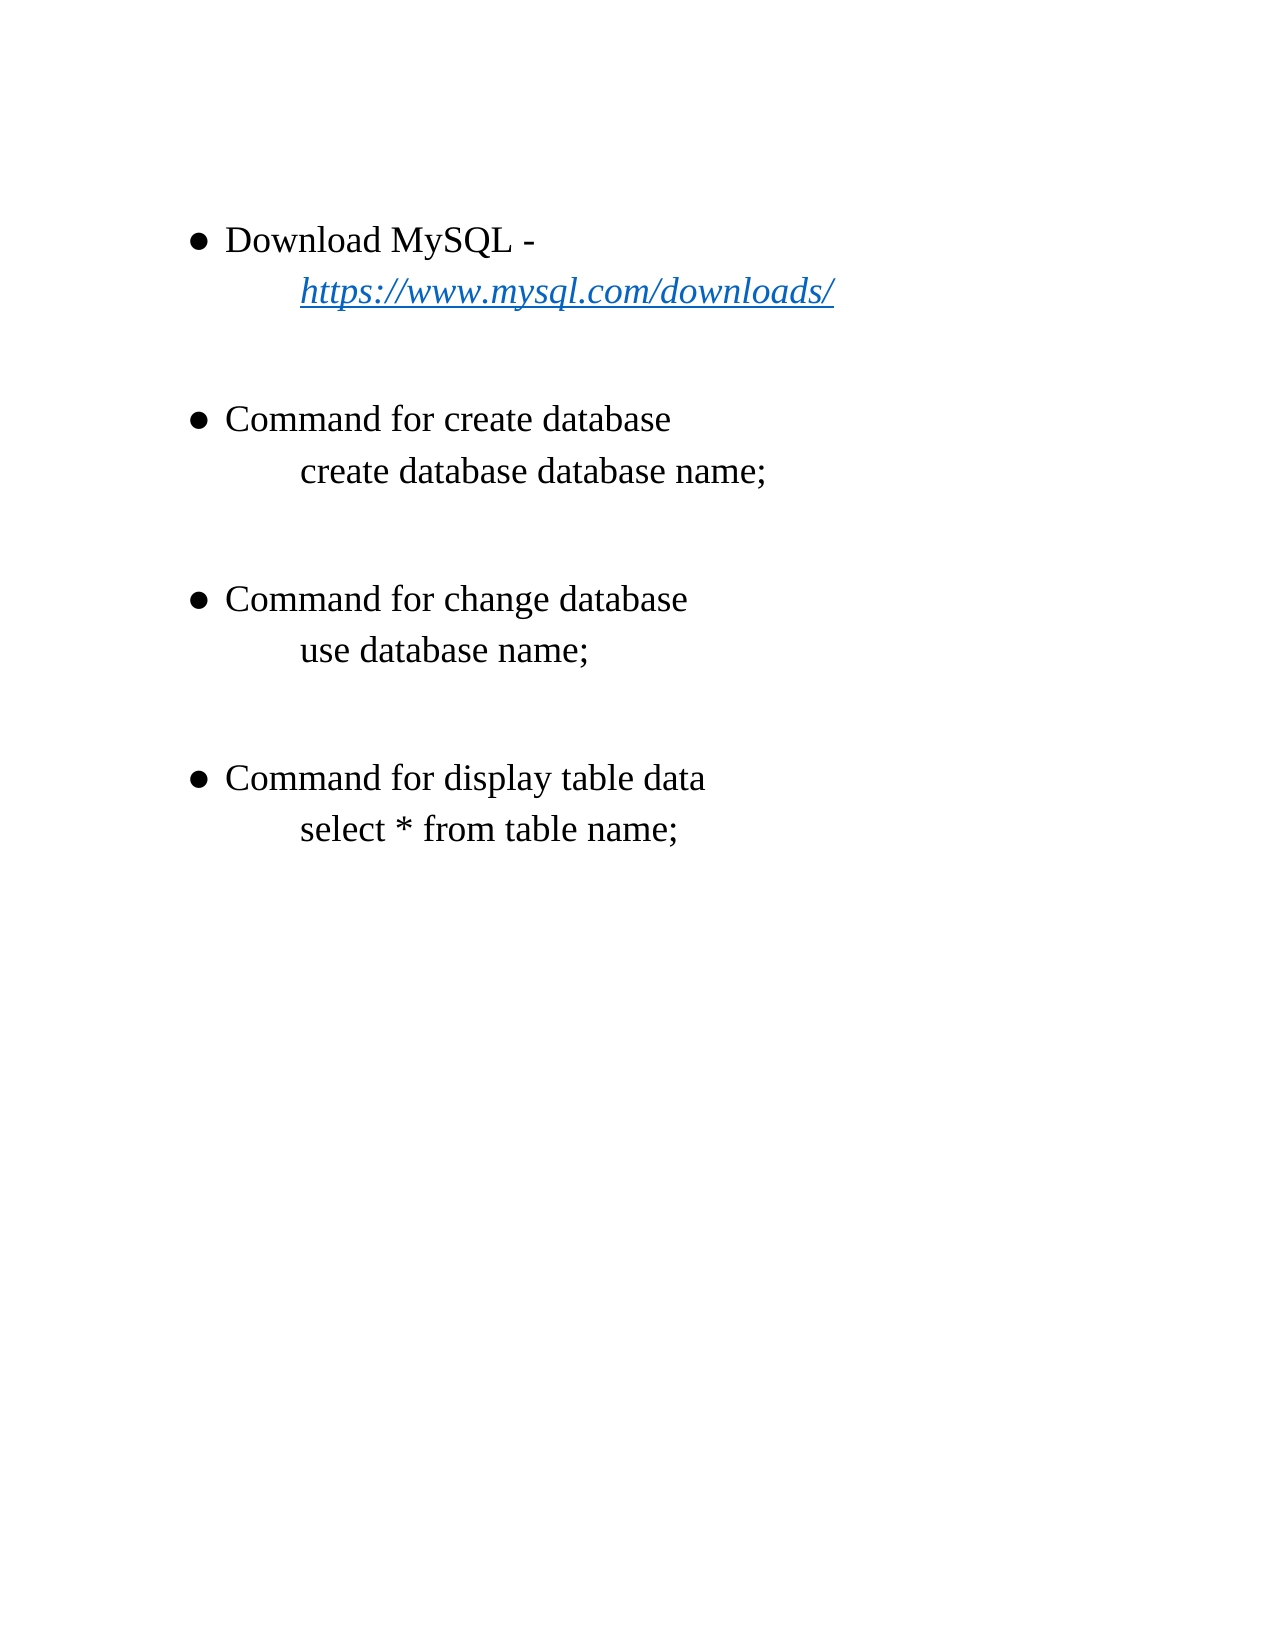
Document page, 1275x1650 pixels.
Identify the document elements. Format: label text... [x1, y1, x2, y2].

list Command for change database [187, 574, 1125, 620]
text create database database name; [225, 448, 1125, 491]
list Download MySQL - [187, 216, 1125, 262]
text use database name; [225, 627, 1125, 670]
text https://www.mysql.com/downloads/ [225, 269, 1125, 312]
text select * from table name; [225, 806, 1125, 849]
list Command for create database [187, 395, 1125, 441]
list Command for display table data [187, 754, 1125, 799]
